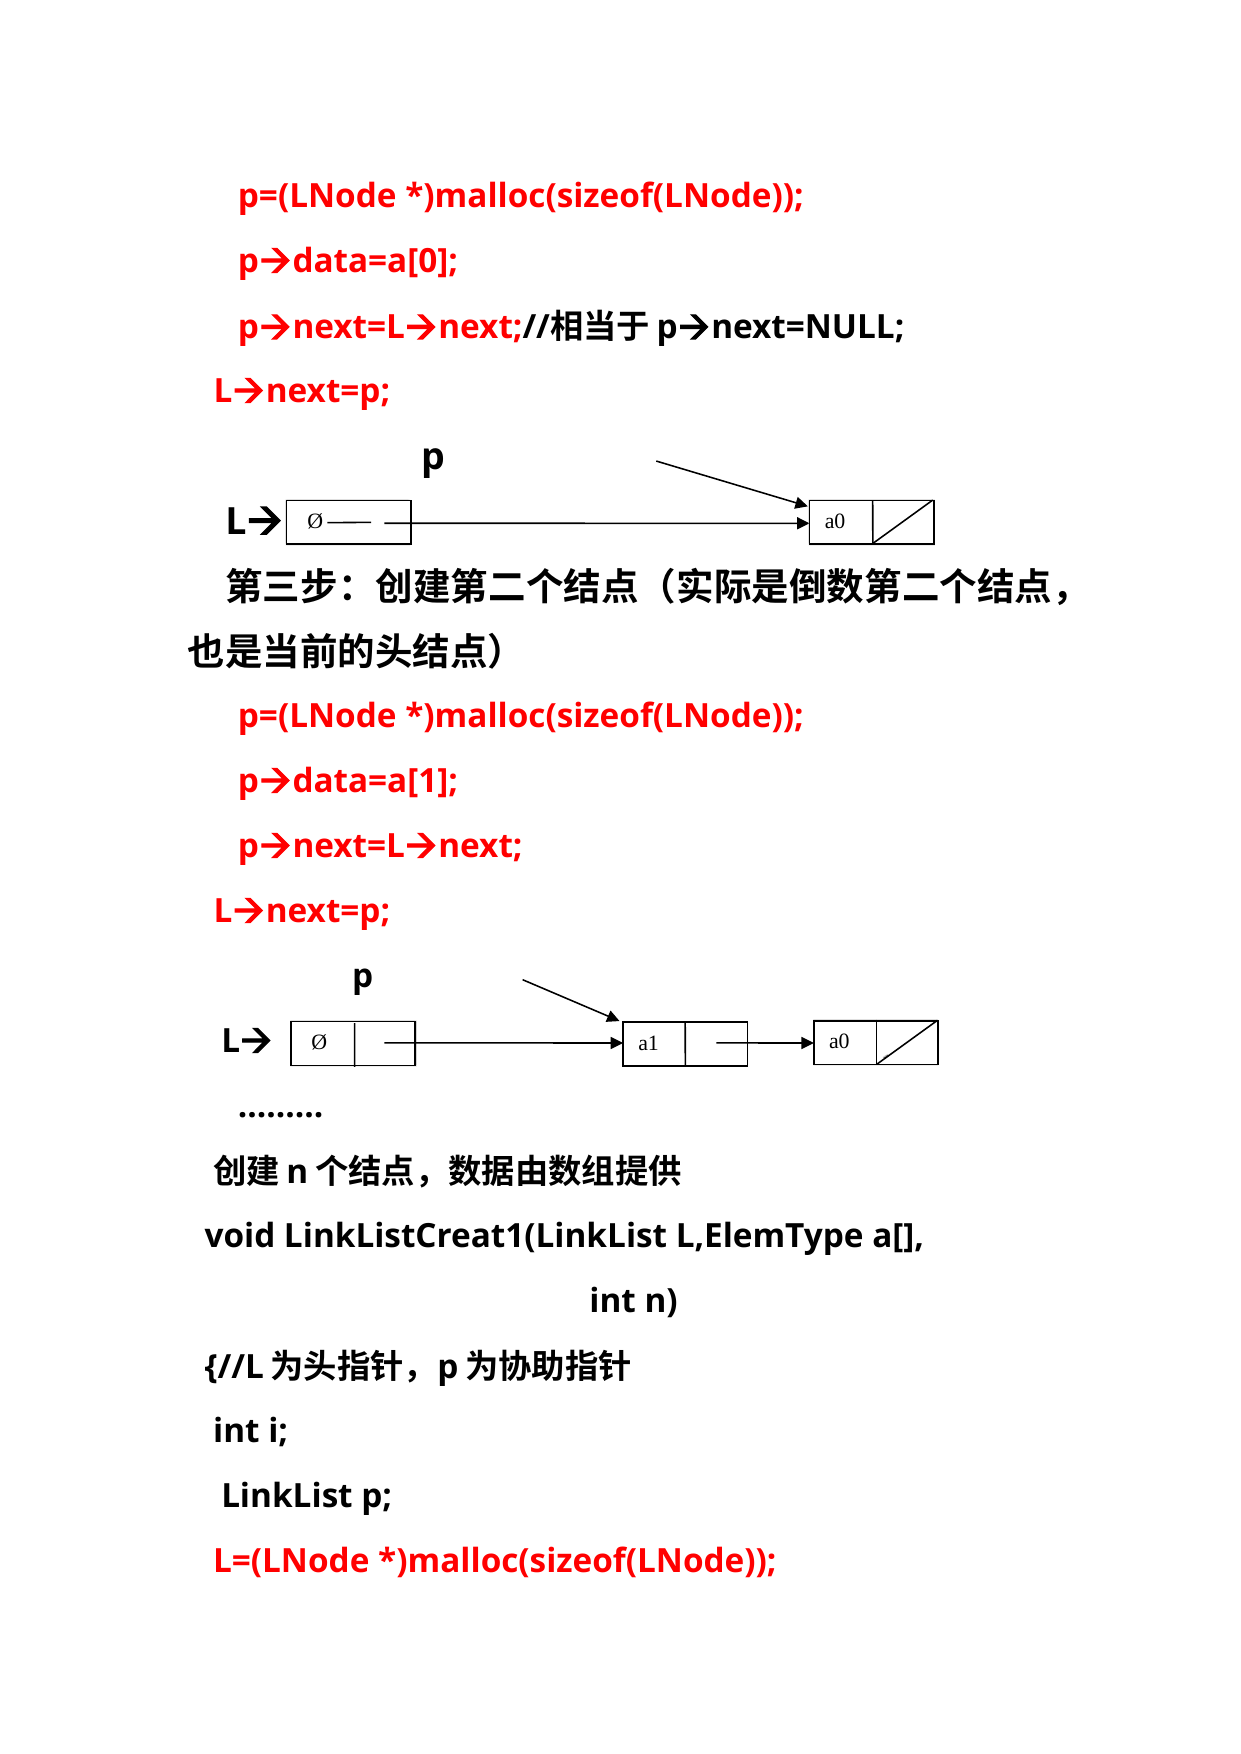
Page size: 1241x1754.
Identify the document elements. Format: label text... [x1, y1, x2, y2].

text pnext=Lnext; [187, 812, 1053, 877]
text L=(LNode *)malloc(sizeof(LNode)); [187, 1527, 1053, 1592]
text L [187, 487, 1053, 552]
text 第三步：创建第二个结点（实际是倒数第二个结点，也是当前的头结点） [187, 552, 1053, 682]
text LinkList p; [187, 1462, 1053, 1527]
text p [187, 942, 1053, 1007]
text p [187, 422, 1053, 487]
text Lnext=p; [187, 357, 1053, 422]
text void LinkListCreat1(LinkList L,ElemType a[], [187, 1202, 1053, 1267]
text p=(LNode *)malloc(sizeof(LNode)); [187, 162, 1053, 227]
text p=(LNode *)malloc(sizeof(LNode)); [187, 682, 1053, 747]
text pdata=a[1]; [187, 747, 1053, 812]
text ……… [187, 1072, 1053, 1137]
text pnext=Lnext;//相当于pnext=NULL; [187, 292, 1053, 357]
text int n) [187, 1267, 1053, 1332]
text pdata=a[0]; [187, 227, 1053, 292]
text int i; [187, 1397, 1053, 1462]
text 创建n个结点，数据由数组提供 [187, 1137, 1053, 1202]
text L [187, 1007, 1053, 1072]
text {//L为头指针，p为协助指针 [187, 1332, 1053, 1397]
text Lnext=p; [187, 877, 1053, 942]
